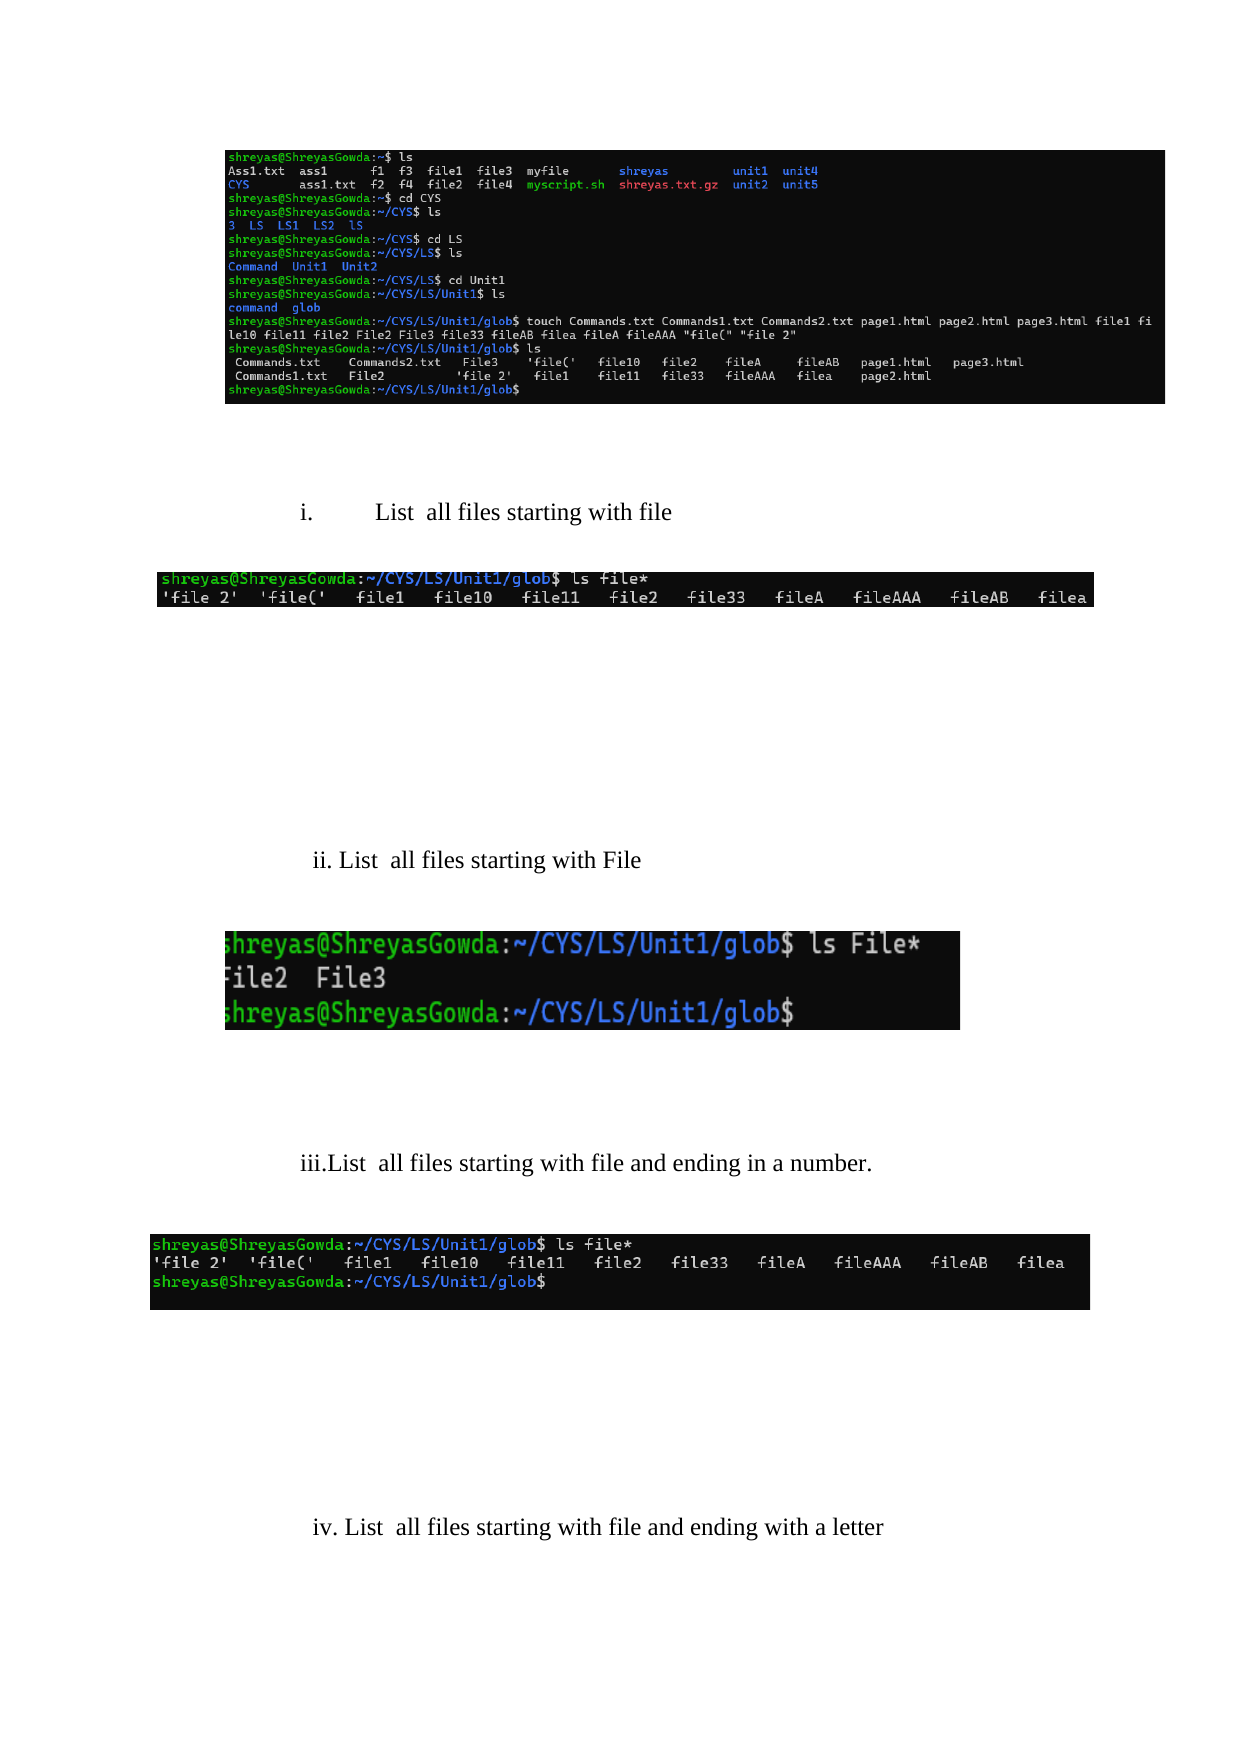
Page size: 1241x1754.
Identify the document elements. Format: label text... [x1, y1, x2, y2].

picture [225, 931, 961, 1030]
text iii.List all files starting with file and ending in a number. [150, 1148, 1090, 1176]
picture [156, 572, 1093, 607]
text iv. List all files starting with file and ending with a letter [150, 1512, 1090, 1541]
text ii. List all files starting with File [150, 845, 1090, 874]
picture [225, 150, 1166, 404]
picture [150, 1234, 1091, 1310]
list List all files starting with file [300, 497, 1090, 526]
